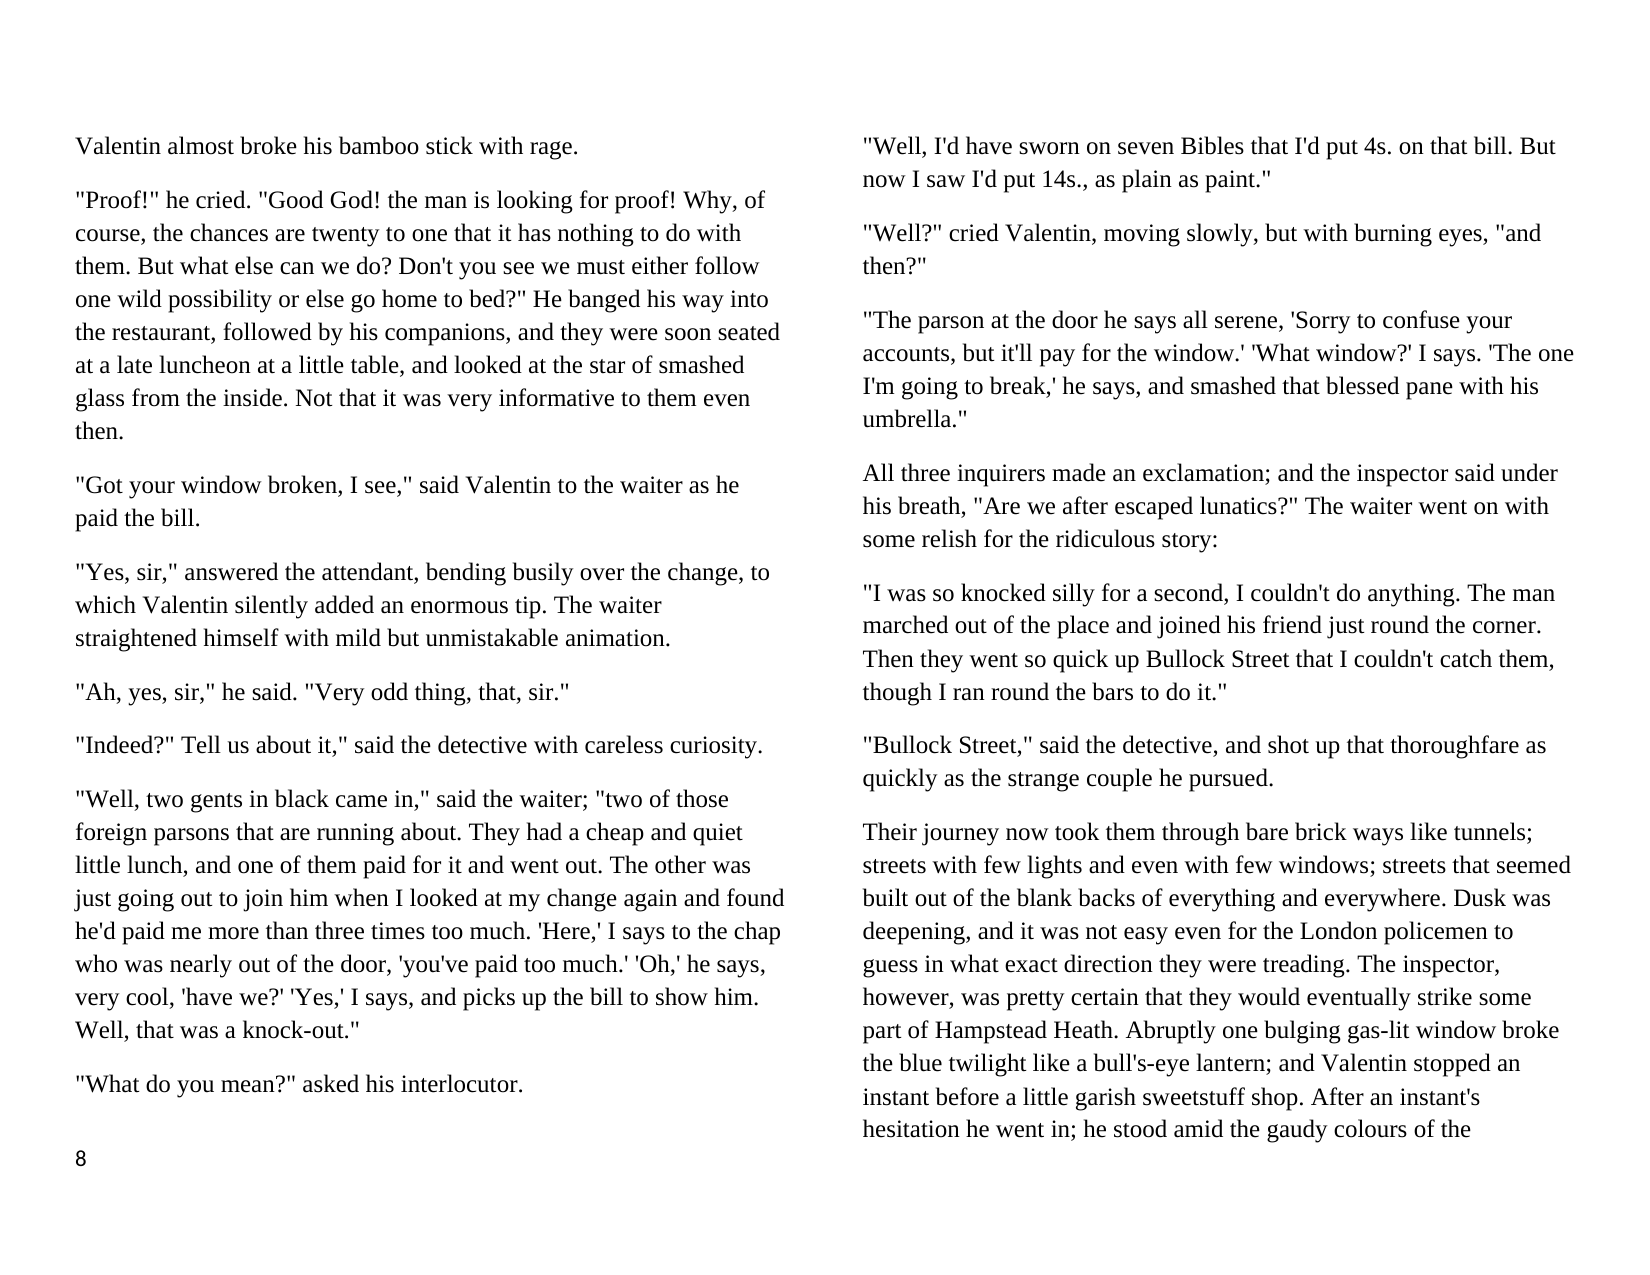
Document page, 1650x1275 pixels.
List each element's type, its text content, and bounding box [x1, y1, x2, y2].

text "Got your window broken, I see," said Valentin to the waiter as he paid the bill. [75, 470, 787, 532]
text "I was so knocked silly for a second, I couldn't do anything. The man marched out of the place and joined his friend just round the corner. Then they went so quick up Bullock Street that I couldn't catch them, though I ran round the bars to do it." [862, 578, 1575, 705]
text Valentin almost broke his bamboo stick with rage. [75, 131, 787, 160]
text "The parson at the door he says all serene, 'Sorry to confuse your accounts, but it'll pay for the window.' 'What window?' I says. 'The one I'm going to break,' he says, and smashed that blessed pane with his umbrella." [862, 305, 1575, 433]
text "Ah, yes, sir," he said. "Very odd thing, that, sir." [75, 677, 787, 705]
text "Proof!" he cried. "Good God! the man is looking for proof! Why, of course, the chances are twenty to one that it has nothing to do with them. But what else can we do? Don't you see we must either follow one wild possibility or else go home to bed?" He banged his way into the restaurant, followed by his companions, and they were soon seated at a late luncheon at a little table, and looked at the star of smashed glass from the inside. Not that it was very informative to them even then. [75, 185, 787, 445]
text "Yes, sir," answered the attendant, bending busily over the change, to which Valentin silently added an enormous tip. The waiter straightened himself with mild but unmistakable animation. [75, 557, 787, 652]
text "Well?" cried Valentin, moving slowly, but with burning eyes, "and then?" [862, 218, 1575, 280]
text All three inquirers made an exclamation; and the inspector said under his breath, "Are we after escaped lunatics?" The waiter went on with some relish for the ridiculous story: [862, 458, 1575, 552]
text "What do you mean?" asked his interlocutor. [75, 1069, 787, 1098]
text "Well, I'd have sworn on seven Bibles that I'd put 4s. on that bill. But now I saw I'd put 14s., as plain as paint." [862, 131, 1575, 193]
text "Indeed?" Tell us about it," said the detective with careless curiosity. [75, 731, 787, 759]
text "Bullock Street," said the detective, and shot up that thoroughfare as quickly as the strange couple he pursued. [862, 731, 1575, 792]
text "Well, two gents in black came in," said the waiter; "two of those foreign parsons that are running about. They had a cheap and quiet little lunch, and one of them paid for it and went out. The other was just going out to join him when I looked at my change again and found he'd paid me more than three times too much. 'Here,' I says to the chap who was nearly out of the door, 'you've paid too much.' 'Oh,' he says, very cool, 'have we?' 'Yes,' I says, and picks up the bill to show him. Well, that was a knock-out." [75, 784, 787, 1044]
